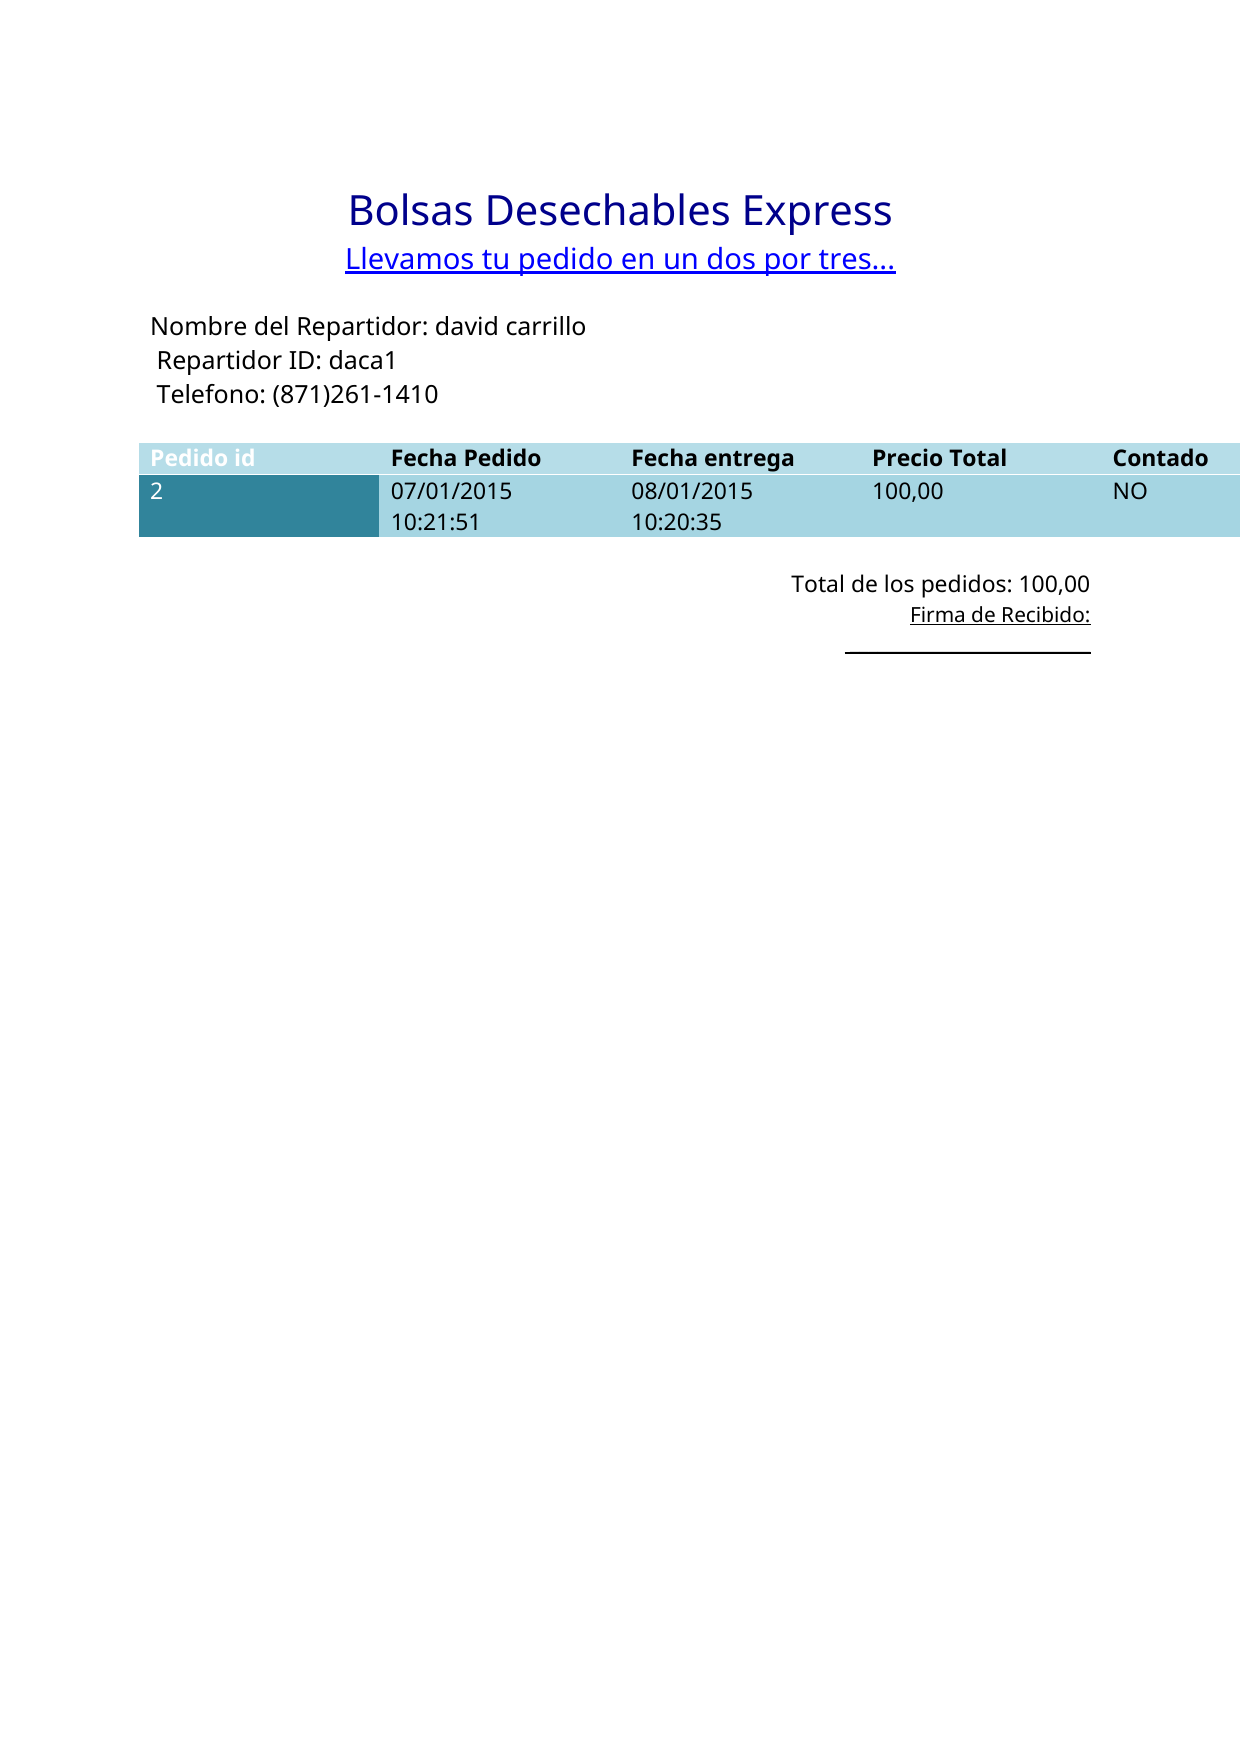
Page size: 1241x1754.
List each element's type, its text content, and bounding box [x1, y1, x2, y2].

text Total de los pedidos: 100,00 [150, 537, 1090, 600]
table_cell 07/01/2015 10:21:51 [379, 475, 620, 537]
text Bolsas Desechables Express [150, 181, 1090, 238]
table_cell 08/01/2015 10:20:35 [620, 475, 861, 537]
text Llevamos tu pedido en un dos por tres... [150, 238, 1090, 309]
text Firma de Recibido: __________________________ [150, 600, 1090, 657]
table_cell 2 [139, 475, 379, 537]
table_header Contado [1101, 443, 1240, 474]
table_cell NO [1101, 475, 1240, 537]
text Nombre del Repartidor: david carrillo Repartidor ID: daca1 Telefono: (871)261-1410 [150, 309, 1090, 442]
table_header Fecha Pedido [379, 443, 620, 474]
table_header Fecha entrega [620, 443, 861, 474]
table_cell 100,00 [861, 475, 1101, 537]
table_header Precio Total [861, 443, 1101, 474]
table_header Pedido id [139, 443, 379, 474]
